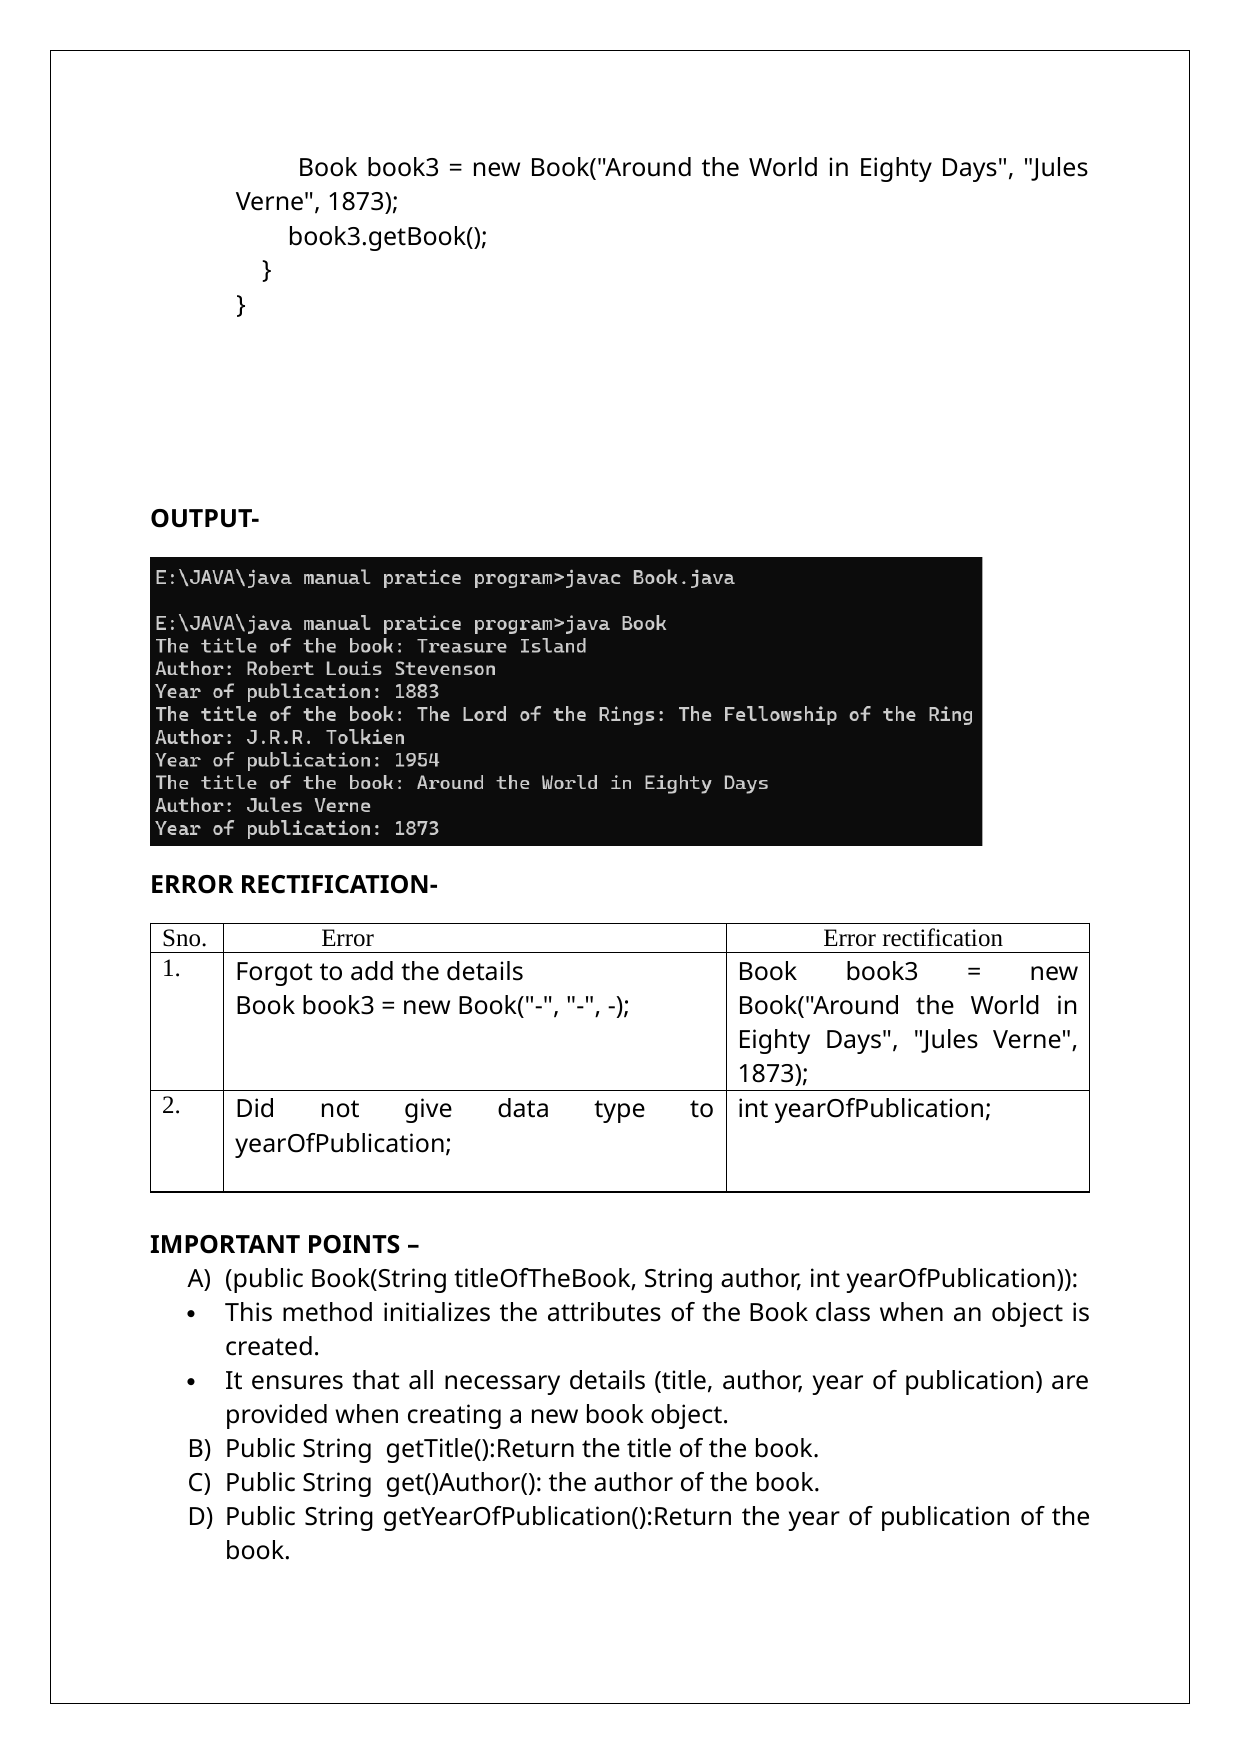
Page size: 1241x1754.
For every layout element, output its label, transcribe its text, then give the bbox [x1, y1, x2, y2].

table_cell 2. [151, 1091, 223, 1191]
table_cell int yearOfPublication; [727, 1091, 1089, 1191]
table_header Sno. [151, 924, 223, 952]
text IMPORTANT POINTS – [150, 1226, 1090, 1261]
text Book book3 = new Book("Around the World in Eighty Days", "Jules Verne", 1873); [236, 150, 1090, 218]
text ERROR RECTIFICATION- [150, 867, 1090, 901]
list Public String getTitle():Return the title of the book. [187, 1431, 1090, 1465]
list Public String get()Author(): the author of the book. [187, 1465, 1090, 1499]
text } [236, 286, 1090, 320]
list Public String getYearOfPublication():Return the year of publication of the book. [187, 1499, 1090, 1567]
text OUTPUT- [150, 501, 1090, 535]
list It ensures that all necessary details (title, author, year of publication) are provided when creating a new book object. [187, 1363, 1090, 1431]
table_cell 1. [151, 953, 223, 1089]
table_cell Book book3 = new Book("Around the World in Eighty Days", "Jules Verne", 1873); [727, 953, 1089, 1089]
table_header Error [224, 924, 726, 952]
list (public Book(String titleOfTheBook, String author, int yearOfPublication)): [187, 1261, 1090, 1294]
table_cell Did not give data type to yearOfPublication; [224, 1091, 726, 1191]
table_header Error rectification [727, 924, 1089, 952]
text book3.getBook(); [236, 218, 1090, 252]
picture [150, 557, 983, 846]
text } [236, 252, 1090, 286]
list This method initializes the attributes of the Book class when an object is created. [187, 1294, 1090, 1363]
table_cell Forgot to add the details Book book3 = new Book("-", "-", -); [224, 953, 726, 1089]
